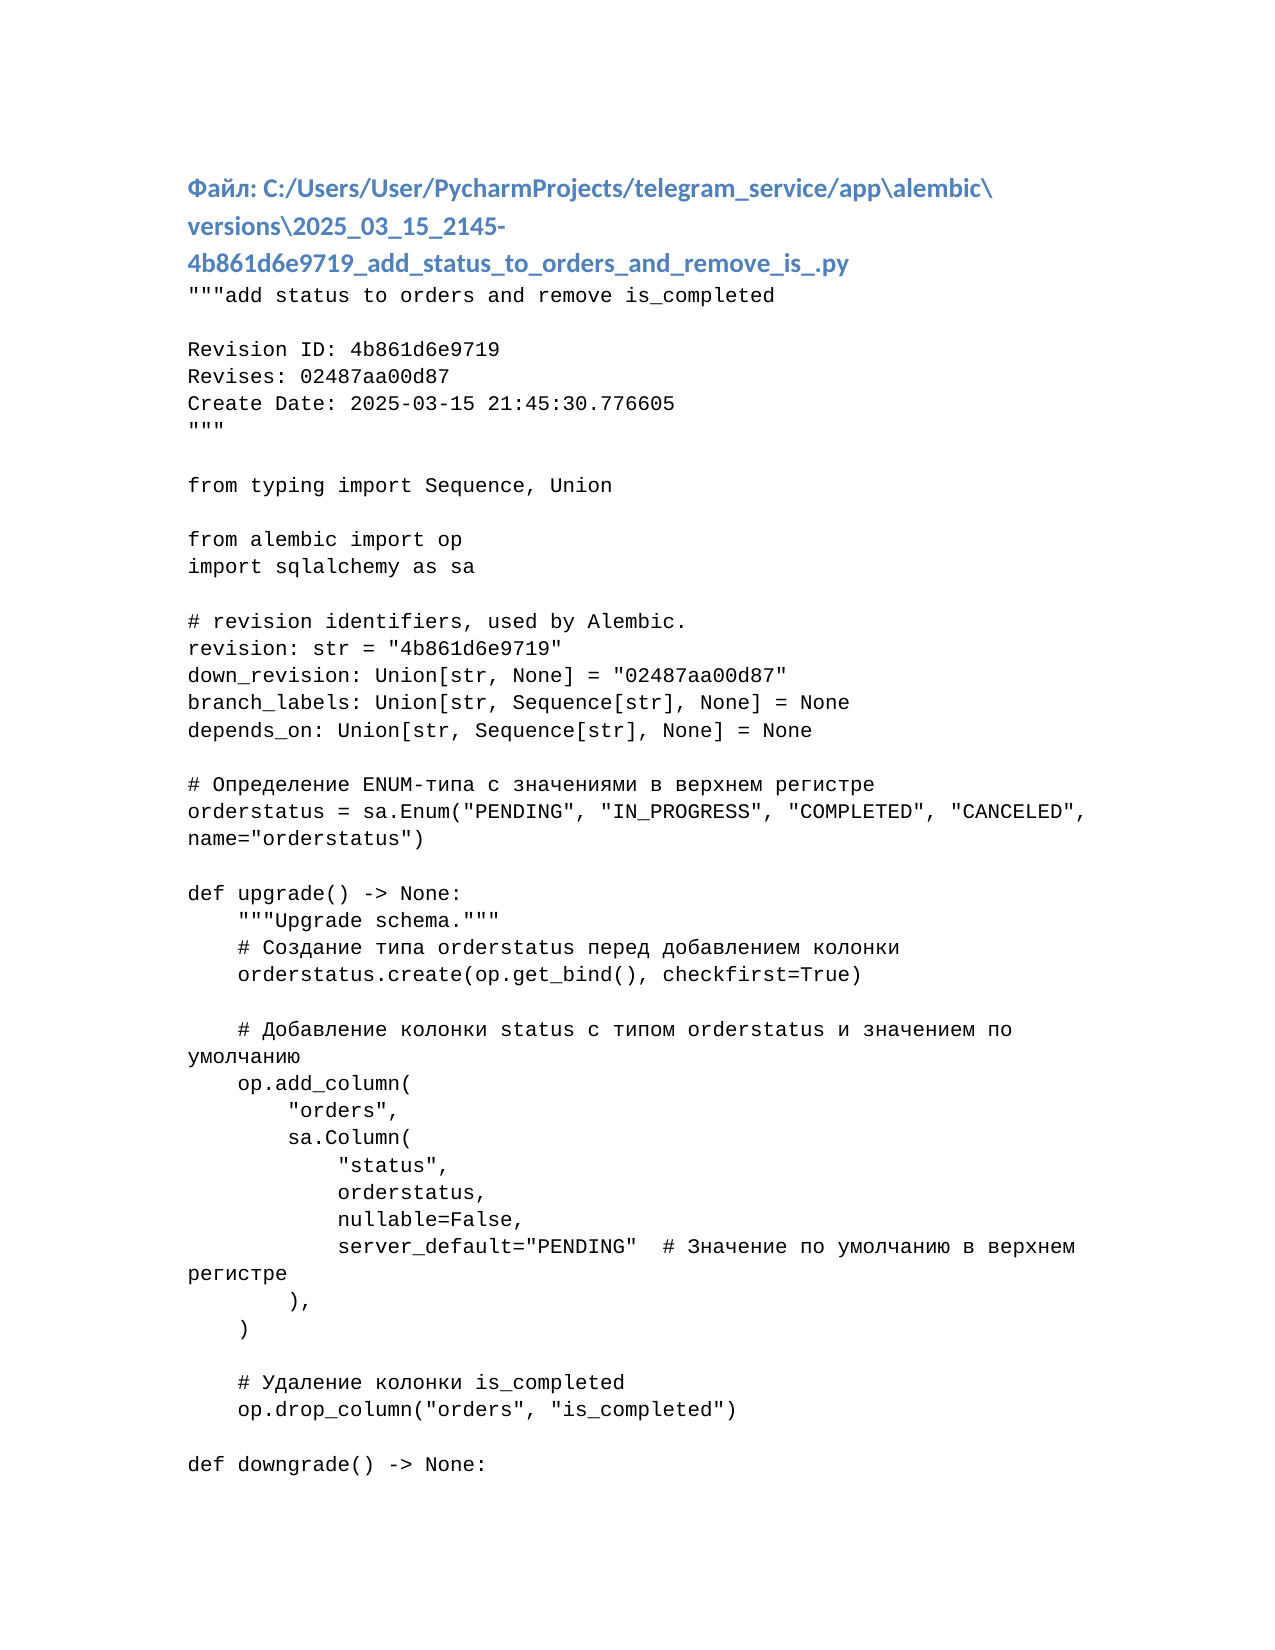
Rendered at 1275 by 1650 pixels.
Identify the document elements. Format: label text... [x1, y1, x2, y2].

subtitle Файл: C:/Users/User/PycharmProjects/telegram_service/app\alembic\versions\2025_03_15_2145-4b861d6e9719_add_status_to_orders_and_remove_is_.py [187, 171, 1087, 280]
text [187, 284, 1087, 1477]
